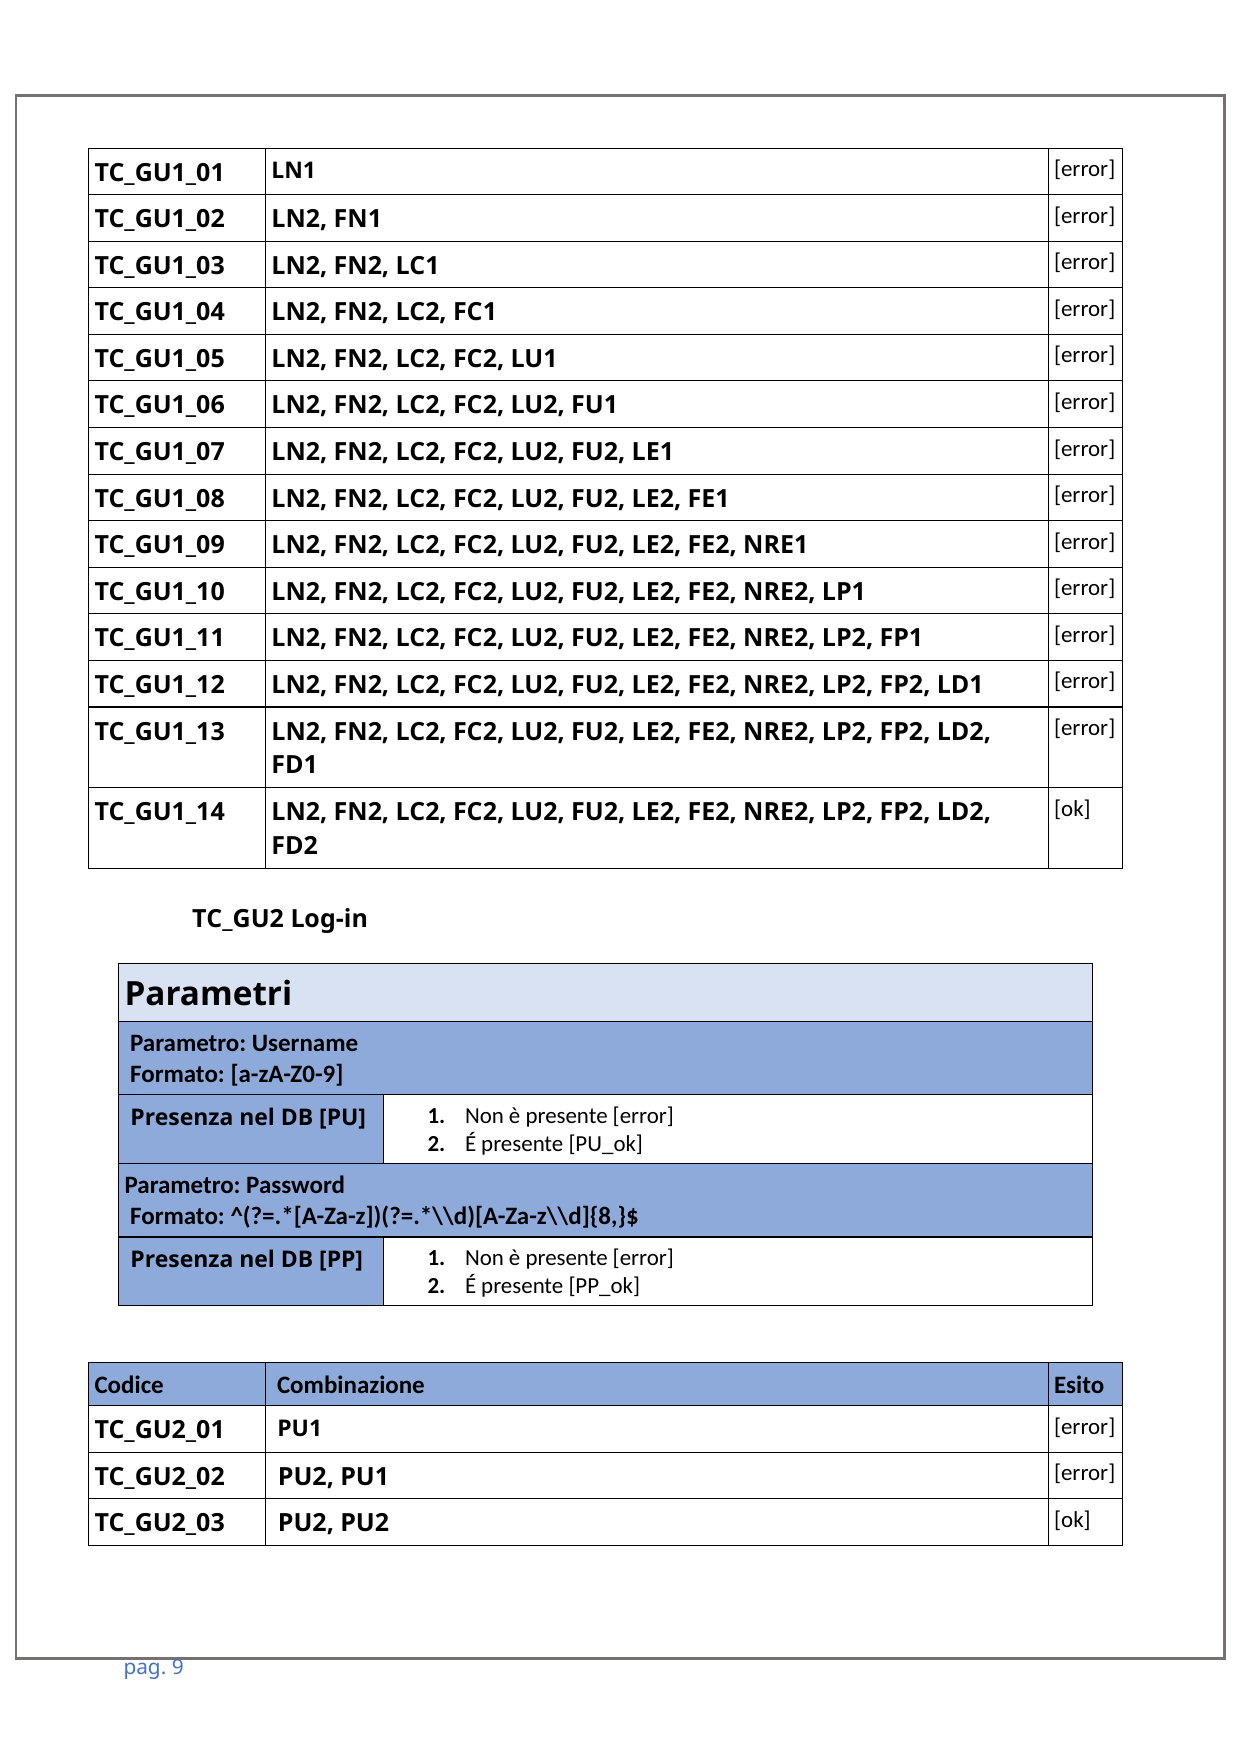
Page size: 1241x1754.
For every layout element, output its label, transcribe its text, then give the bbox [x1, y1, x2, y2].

table_cell TC_GU1_11 [89, 614, 265, 660]
table_cell [error] [1049, 568, 1122, 613]
table_cell [error] [1049, 1406, 1122, 1452]
table_cell [error] [1049, 149, 1122, 194]
table_cell [error] [1049, 614, 1122, 660]
table_cell [error] [1049, 381, 1122, 427]
table_cell LN1 [266, 149, 1048, 194]
table_cell LN2, FN2, LC2, FC2, LU2, FU2, LE1 [266, 428, 1048, 473]
table_cell TC_GU1_08 [89, 475, 265, 520]
table_cell [error] [1049, 428, 1122, 473]
table_cell TC_GU1_01 [89, 149, 265, 194]
table_cell PU2, PU2 [266, 1499, 1048, 1545]
table_cell LN2, FN1 [266, 195, 1048, 241]
table_cell Parametro: Password Formato: ^(?=.*[A-Za-z])(?=.*\\d)[A-Za-z\\d]{8,}$ [119, 1164, 1092, 1236]
table_cell TC_GU1_13 [89, 708, 265, 787]
table_cell TC_GU1_02 [89, 195, 265, 241]
table_cell LN2, FN2, LC2, FC2, LU1 [266, 335, 1048, 380]
table_cell LN2, FN2, LC2, FC1 [266, 288, 1048, 334]
table_cell TC_GU1_10 [89, 568, 265, 613]
table_cell TC_GU2_02 [89, 1453, 265, 1498]
table_cell Presenza nel DB [PU] [119, 1095, 383, 1163]
table_cell [error] [1049, 195, 1122, 241]
table_cell LN2, FN2, LC2, FC2, LU2, FU1 [266, 381, 1048, 427]
table_cell TC_GU1_03 [89, 242, 265, 287]
table_cell [error] [1049, 475, 1122, 520]
table_cell PU2, PU1 [266, 1453, 1048, 1498]
table_cell Parametro: Username Formato: [a-zA-Z0-9] [119, 1022, 1092, 1094]
table_cell LN2, FN2, LC2, FC2, LU2, FU2, LE2, FE2, NRE2, LP2, FP2, LD2, FD1 [266, 708, 1048, 787]
table_cell LN2, FN2, LC2, FC2, LU2, FU2, LE2, FE1 [266, 475, 1048, 520]
table_cell [error] [1049, 242, 1122, 287]
table_cell TC_GU1_07 [89, 428, 265, 473]
table_cell LN2, FN2, LC2, FC2, LU2, FU2, LE2, FE2, NRE1 [266, 521, 1048, 567]
table_cell TC_GU2_03 [89, 1499, 265, 1545]
table_cell LN2, FN2, LC2, FC2, LU2, FU2, LE2, FE2, NRE2, LP2, FP2, LD2, FD2 [266, 788, 1048, 868]
table_cell TC_GU1_05 [89, 335, 265, 380]
table_cell TC_GU1_12 [89, 661, 265, 706]
table_cell LN2, FN2, LC2, FC2, LU2, FU2, LE2, FE2, NRE2, LP1 [266, 568, 1048, 613]
table_header Combinazione [266, 1363, 1048, 1405]
table_cell [error] [1049, 1453, 1122, 1498]
table_cell [error] [1049, 708, 1122, 787]
table_cell Non è presente [error] É presente [PU_ok] [384, 1095, 1092, 1163]
table_cell [error] [1049, 335, 1122, 380]
table_cell TC_GU1_14 [89, 788, 265, 868]
table_cell LN2, FN2, LC2, FC2, LU2, FU2, LE2, FE2, NRE2, LP2, FP1 [266, 614, 1048, 660]
table_header Parametri [119, 964, 1092, 1021]
table_cell LN2, FN2, LC2, FC2, LU2, FU2, LE2, FE2, NRE2, LP2, FP2, LD1 [266, 661, 1048, 706]
table_header Codice [89, 1363, 265, 1405]
table_cell TC_GU1_06 [89, 381, 265, 427]
table_cell TC_GU1_09 [89, 521, 265, 567]
table_cell [error] [1049, 661, 1122, 706]
table_header Esito [1049, 1363, 1122, 1405]
table_cell TC_GU1_04 [89, 288, 265, 334]
table_cell [error] [1049, 288, 1122, 334]
table_cell [error] [1049, 521, 1122, 567]
table_cell [ok] [1049, 1499, 1122, 1545]
table_cell Non è presente [error] É presente [PP_ok] [384, 1238, 1092, 1305]
table_cell [ok] [1049, 788, 1122, 868]
table_cell PU1 [266, 1406, 1048, 1452]
subtitle TC_GU2 Log-in [118, 901, 1122, 935]
table_cell LN2, FN2, LC1 [266, 242, 1048, 287]
table_cell Presenza nel DB [PP] [119, 1238, 383, 1305]
table_cell TC_GU2_01 [89, 1406, 265, 1452]
